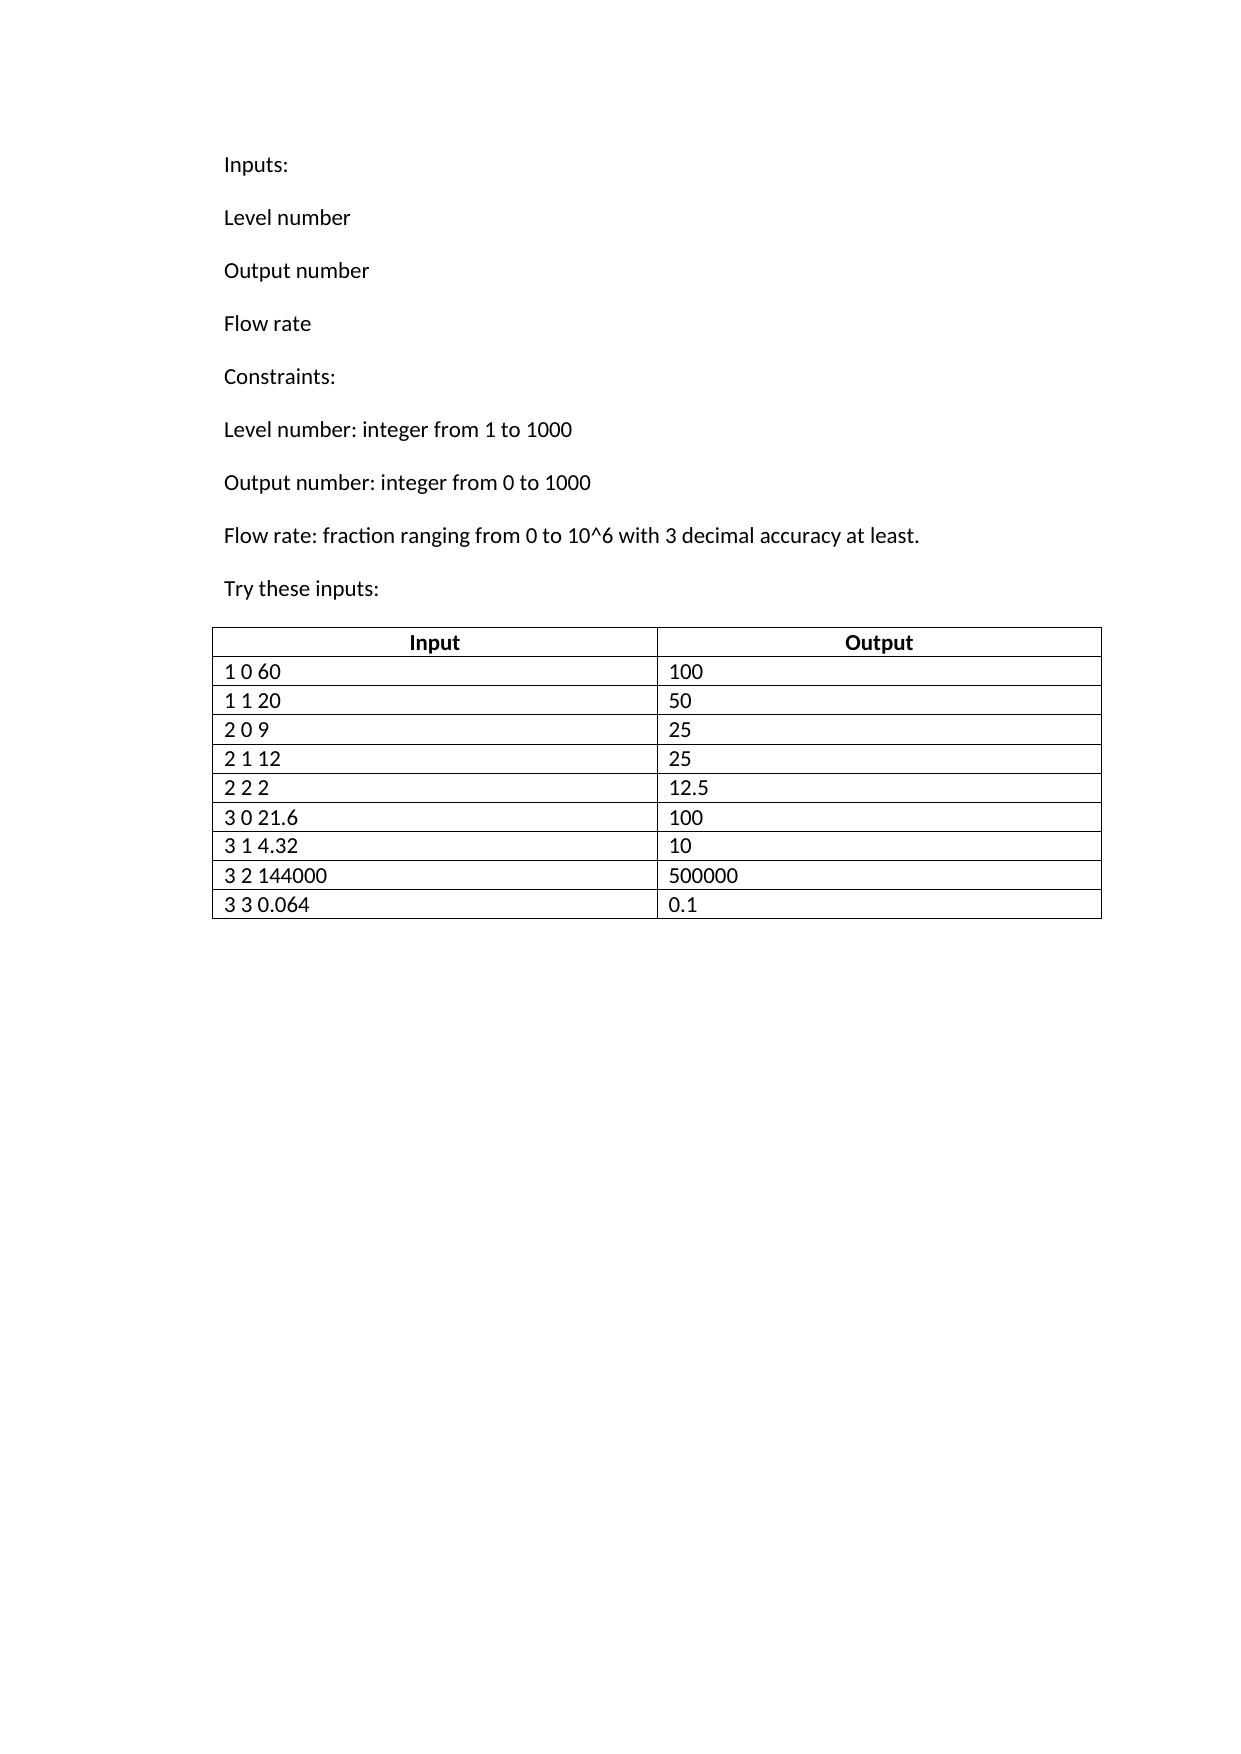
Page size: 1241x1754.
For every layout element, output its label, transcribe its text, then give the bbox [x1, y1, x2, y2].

table_cell 1 0 60 [213, 657, 657, 685]
table_cell 500000 [658, 861, 1101, 889]
text Constraints: [224, 362, 1090, 390]
table_cell 100 [658, 803, 1101, 831]
text Inputs: [150, 150, 1090, 178]
table_header Input [213, 628, 657, 656]
text Flow rate [224, 309, 1090, 337]
table_header Output [658, 628, 1101, 656]
text Level number [224, 203, 1090, 231]
table_cell 3 2 144000 [213, 861, 657, 889]
table_cell 0.1 [658, 890, 1101, 918]
table_cell 100 [658, 657, 1101, 685]
table_cell 50 [658, 686, 1101, 714]
text Try these inputs: [224, 574, 1090, 602]
table_cell 2 2 2 [213, 774, 657, 802]
table_cell 2 0 9 [213, 715, 657, 743]
table_cell 3 3 0.064 [213, 890, 657, 918]
table_cell 12.5 [658, 774, 1101, 802]
text Flow rate: fraction ranging from 0 to 10^6 with 3 decimal accuracy at least. [224, 521, 1090, 549]
table_cell 25 [658, 745, 1101, 772]
text Output number [224, 256, 1090, 284]
text Output number: integer from 0 to 1000 [224, 468, 1090, 496]
table_cell 25 [658, 715, 1101, 743]
table_cell 10 [658, 832, 1101, 860]
table_cell 2 1 12 [213, 745, 657, 772]
text Level number: integer from 1 to 1000 [224, 415, 1090, 443]
table_cell 3 1 4.32 [213, 832, 657, 860]
table_cell 3 0 21.6 [213, 803, 657, 831]
table_cell 1 1 20 [213, 686, 657, 714]
